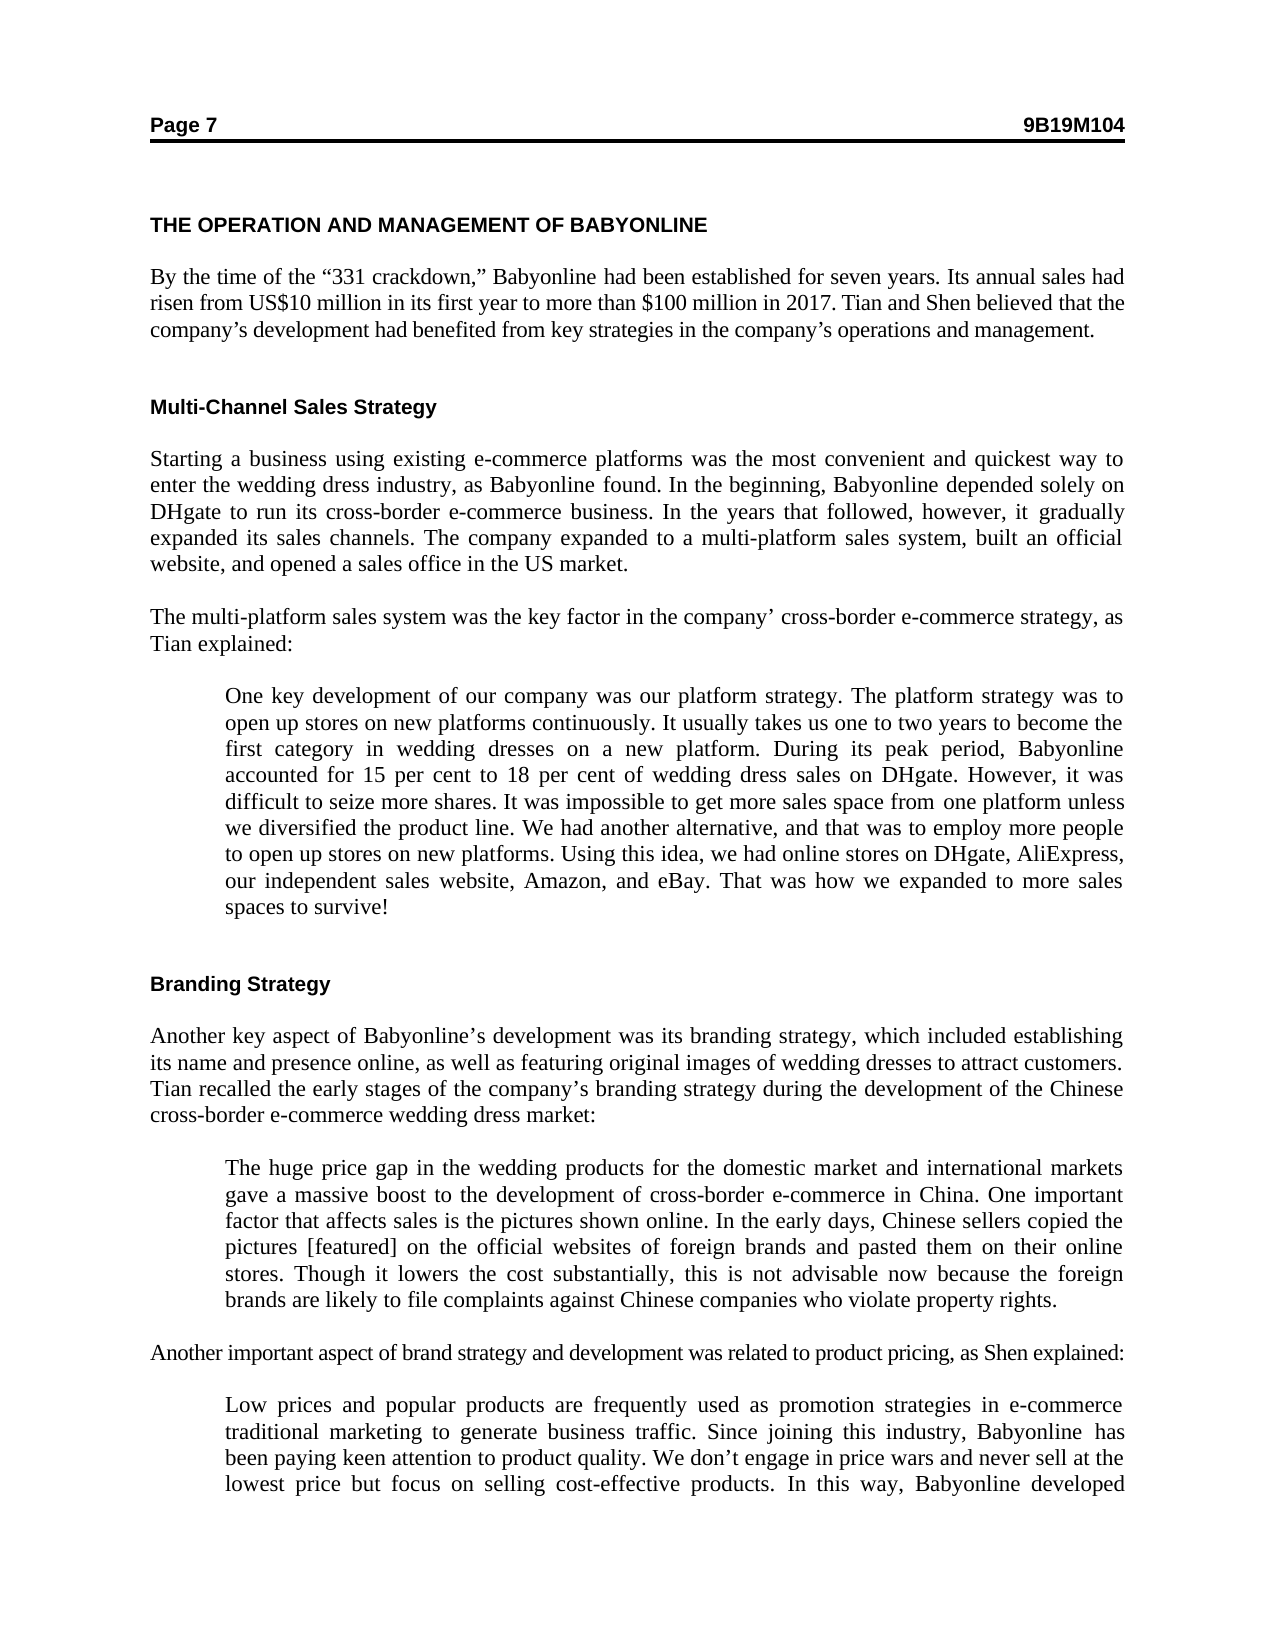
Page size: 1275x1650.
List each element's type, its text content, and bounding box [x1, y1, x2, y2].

text One key development of our company was our platform strategy. The platform strategy was to open up stores on new platforms continuously. It usually takes us one to two years to become the first category in wedding dresses on a new platform. During its peak period, Babyonline accounted for 15 per cent to 18 per cent of wedding dress sales on DHgate. However, it was difficult to seize more shares. It was impossible to get more sales space from one platform unless we diversified the product line. We had another alternative, and that was to employ more people to open up stores on new platforms. Using this idea, we had online stores on DHgate, AliExpress, our independent sales website, Amazon, and eBay. That was how we expanded to more sales spaces to survive! [225, 682, 1125, 919]
text The multi-platform sales system was the key factor in the company’ cross-border e-commerce strategy, as Tian explained: [150, 603, 1125, 656]
text Branding Strategy [150, 972, 1125, 996]
text The Operation and Management of Babyonline [150, 213, 1125, 237]
text Another key aspect of Babyonline’s development was its branding strategy, which included establishing its name and presence online, as well as featuring original images of wedding dresses to attract customers. Tian recalled the early stages of the company’s branding strategy during the development of the Chinese cross-border e-commerce wedding dress market: [150, 1022, 1125, 1128]
text Starting a business using existing e-commerce platforms was the most convenient and quickest way to enter the wedding dress industry, as Babyonline found. In the beginning, Babyonline depended solely on DHgate to run its cross-border e-commerce business. In the years that followed, however, it gradually expanded its sales channels. The company expanded to a multi-platform sales system, built an official website, and opened a sales office in the US market. [150, 445, 1125, 577]
text By the time of the “331 crackdown,” Babyonline had been established for seven years. Its annual sales had risen from US$10 million in its first year to more than $100 million in 2017. Tian and Shen believed that the company’s development had benefited from key strategies in the company’s operations and management. [150, 263, 1125, 342]
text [225, 1391, 1125, 1497]
text The huge price gap in the wedding products for the domestic market and international markets gave a massive boost to the development of cross-border e-commerce in China. One important factor that affects sales is the pictures shown online. In the early days, Chinese sellers copied the pictures [featured] on the official websites of foreign brands and pasted them on their online stores. Though it lowers the cost substantially, this is not advisable now because the foreign brands are likely to file complaints against Chinese companies who violate property rights. [225, 1154, 1125, 1312]
text Multi-Channel Sales Strategy [150, 395, 1125, 419]
text Another important aspect of brand strategy and development was related to product pricing, as Shen explained: [150, 1339, 1125, 1365]
